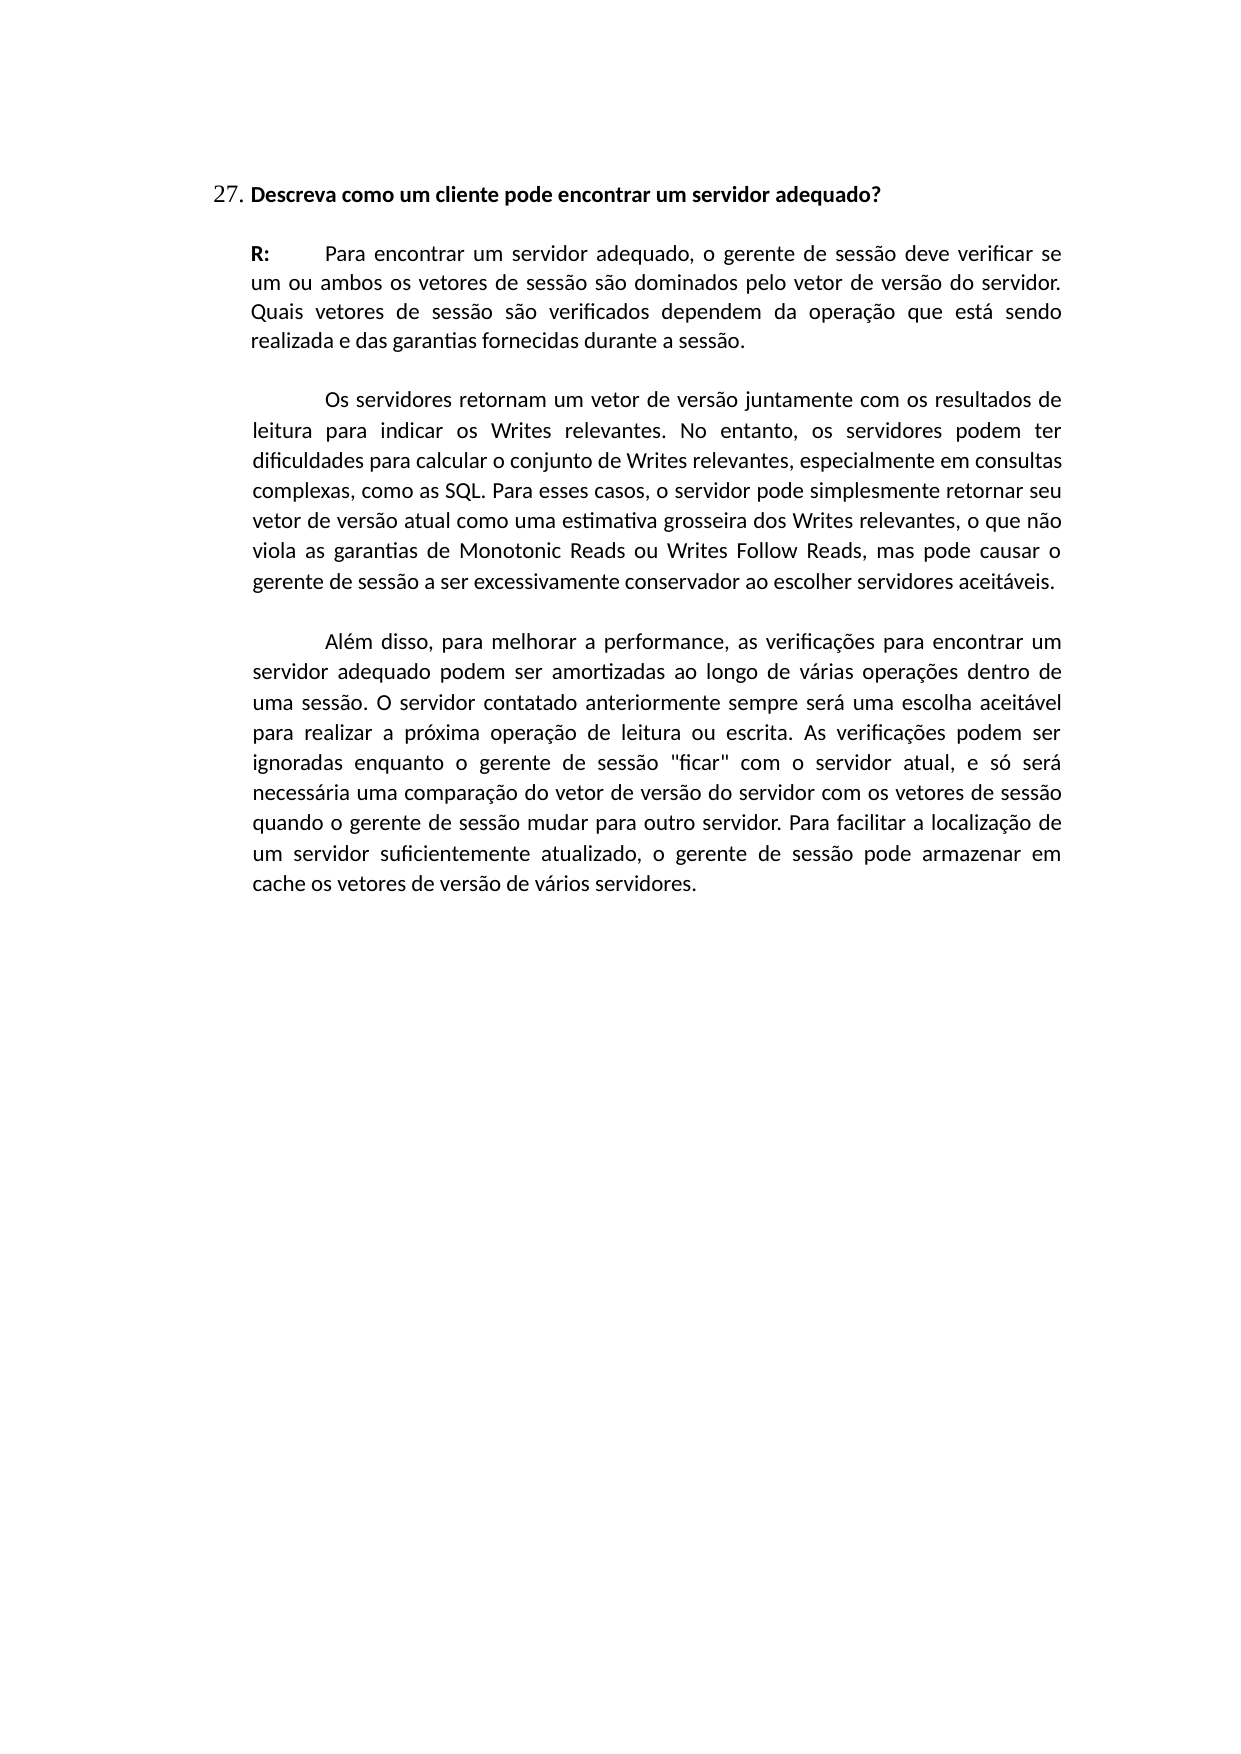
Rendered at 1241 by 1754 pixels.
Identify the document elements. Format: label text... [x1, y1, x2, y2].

list Descreva como um cliente pode encontrar um servidor adequado? [213, 179, 1063, 209]
text Além disso, para melhorar a performance, as verificações para encontrar um servidor adequado podem ser amortizadas ao longo de várias operações dentro de uma sessão. O servidor contatado anteriormente sempre será uma escolha aceitável para realizar a próxima operação de leitura ou escrita. As verificações podem ser ignoradas enquanto o gerente de sessão "ficar" com o servidor atual, e só será necessária uma comparação do vetor de versão do servidor com os vetores de sessão quando o gerente de sessão mudar para outro servidor. Para facilitar a localização de um servidor suficientemente atualizado, o gerente de sessão pode armazenar em cache os vetores de versão de vários servidores. [252, 627, 1063, 897]
text Os servidores retornam um vetor de versão juntamente com os resultados de leitura para indicar os Writes relevantes. No entanto, os servidores podem ter dificuldades para calcular o conjunto de Writes relevantes, especialmente em consultas complexas, como as SQL. Para esses casos, o servidor pode simplesmente retornar seu vetor de versão atual como uma estimativa grosseira dos Writes relevantes, o que não viola as garantias de Monotonic Reads ou Writes Follow Reads, mas pode causar o gerente de sessão a ser excessivamente conservador ao escolher servidores aceitáveis. [252, 386, 1063, 595]
text R: Para encontrar um servidor adequado, o gerente de sessão deve verificar se um ou ambos os vetores de sessão são dominados pelo vetor de versão do servidor. Quais vetores de sessão são verificados dependem da operação que está sendo realizada e das garantias fornecidas durante a sessão. [251, 239, 1063, 354]
